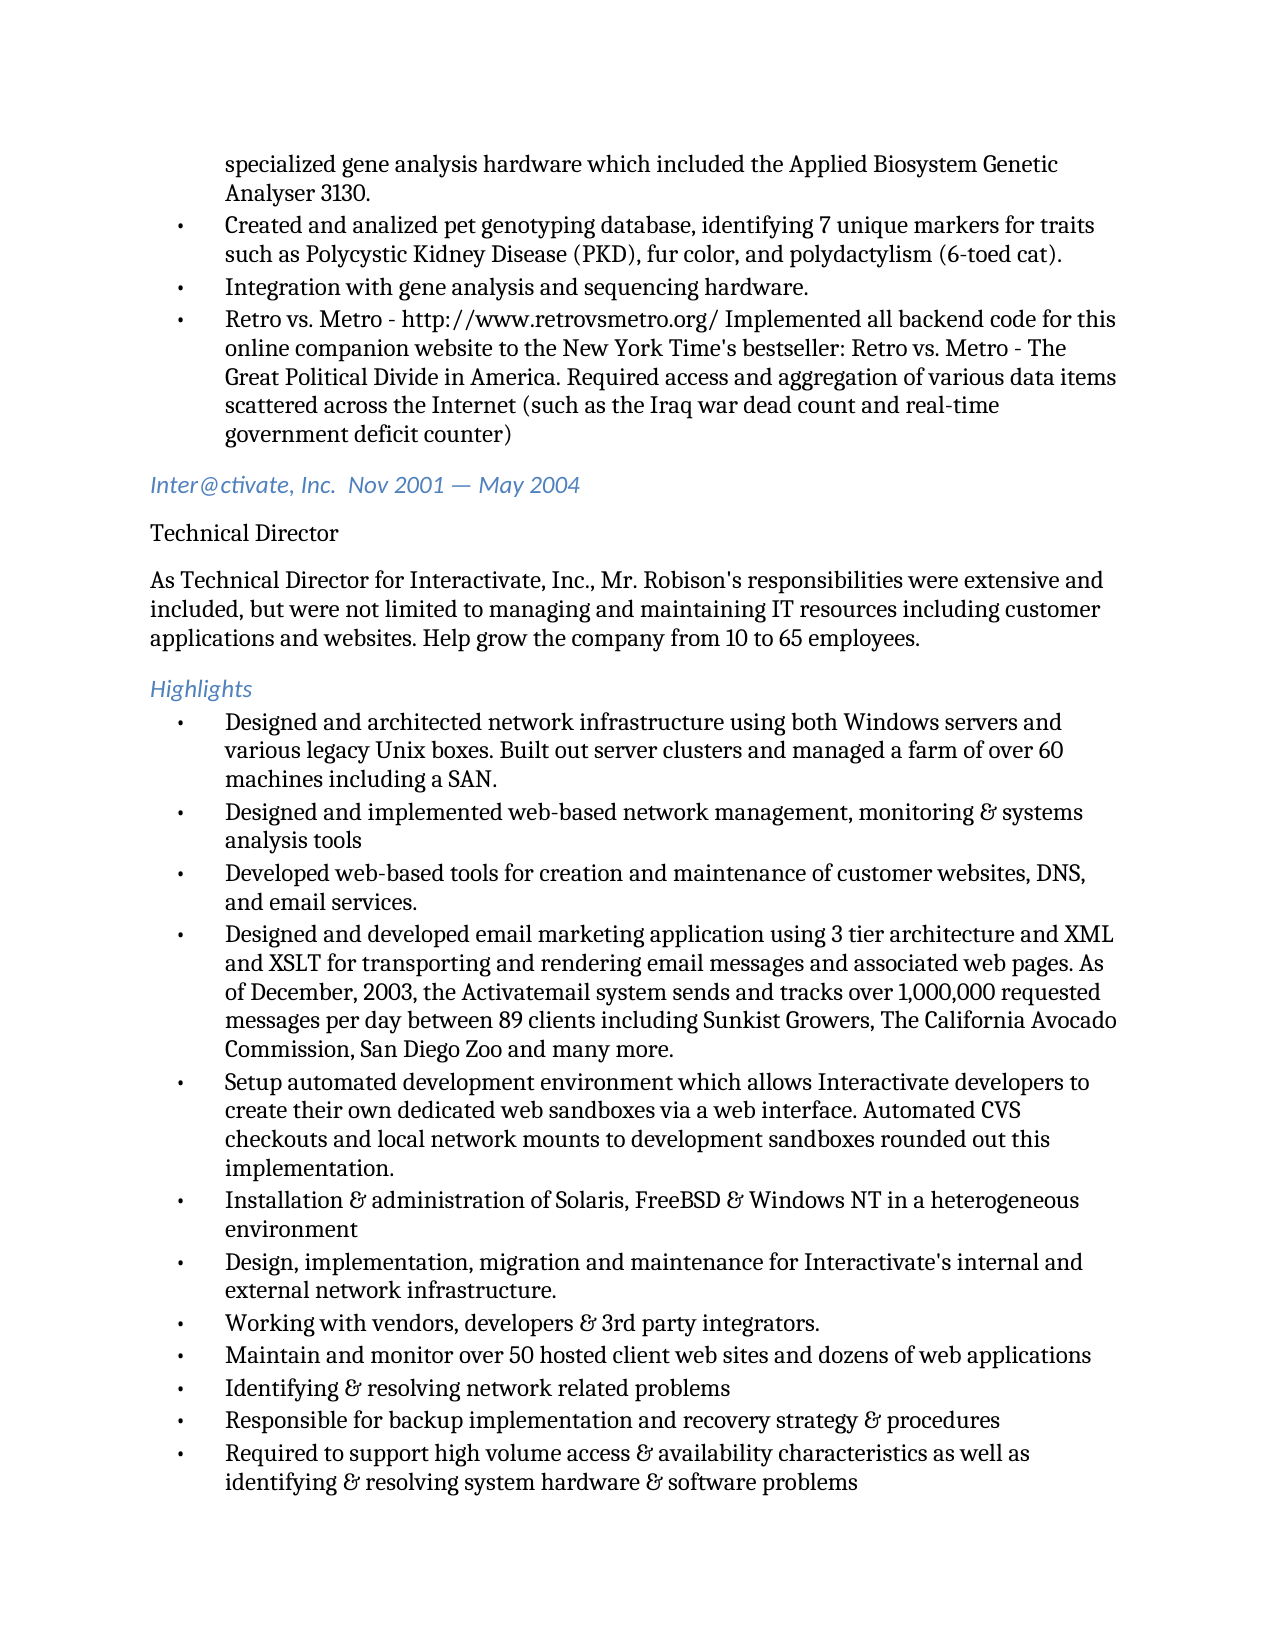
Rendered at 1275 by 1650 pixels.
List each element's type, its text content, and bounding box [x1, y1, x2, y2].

list Designed and architected network infrastructure using both Windows servers and various legacy Unix boxes. Built out server clusters and managed a farm of over 60 machines including a SAN. [175, 708, 1125, 794]
text As Technical Director for Interactivate, Inc., Mr. Robison's responsibilities were extensive and included, but were not limited to managing and maintaining IT resources including customer applications and websites. Help grow the company from 10 to 65 employees. [150, 566, 1125, 653]
list Identifying & resolving network related problems [175, 1374, 1125, 1403]
list Design, implementation, migration and maintenance for Interactivate's internal and external network infrastructure. [175, 1248, 1125, 1305]
text Technical Director [150, 519, 1125, 548]
list Setup automated development environment which allows Interactivate developers to create their own dedicated web sandboxes via a web interface. Automated CVS checkouts and local network mounts to development sandboxes rounded out this implementation. [175, 1068, 1125, 1183]
list Installation & administration of Solaris, FreeBSD & Windows NT in a heterogeneous environment [175, 1186, 1125, 1244]
list Retro vs. Metro - http://www.retrovsmetro.org/ Implemented all backend code for this online companion website to the New York Time's bestseller: Retro vs. Metro - The Great Political Divide in America. Required access and aggregation of various data items scattered across the Internet (such as the Iraq war dead count and real-time government deficit counter) [175, 305, 1125, 449]
list Maintain and monitor over 50 hosted client web sites and dozens of web applications [175, 1341, 1125, 1370]
list Required to support high volume access & availability characteristics as well as identifying & resolving system hardware & software problems [175, 1439, 1125, 1496]
list Designed and developed email marketing application using 3 tier architecture and XML and XSLT for transporting and rendering email messages and associated web pages. As of December, 2003, the Activatemail system sends and tracks over 1,000,000 requested messages per day between 89 clients including Sunkist Growers, The California Avocado Commission, San Diego Zoo and many more. [175, 920, 1125, 1064]
list Integration with gene analysis and sequencing hardware. [175, 272, 1125, 301]
list Designed and implemented web-based network management, monitoring & systems analysis tools [175, 798, 1125, 855]
list Working with vendors, developers & 3rd party integrators. [175, 1309, 1125, 1338]
subtitle Inter@ctivate, Inc. Nov 2001 — May 2004 [150, 469, 1125, 500]
list Created and analized pet genotyping database, identifying 7 unique markers for traits such as Polycystic Kidney Disease (PKD), fur color, and polydactylism (6-toed cat). [175, 211, 1125, 269]
list Developed web-based tools for creation and maintenance of customer websites, DNS, and email services. [175, 859, 1125, 916]
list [175, 150, 1125, 207]
subtitle Highlights [150, 673, 1125, 704]
list Responsible for backup implementation and recovery strategy & procedures [175, 1406, 1125, 1435]
